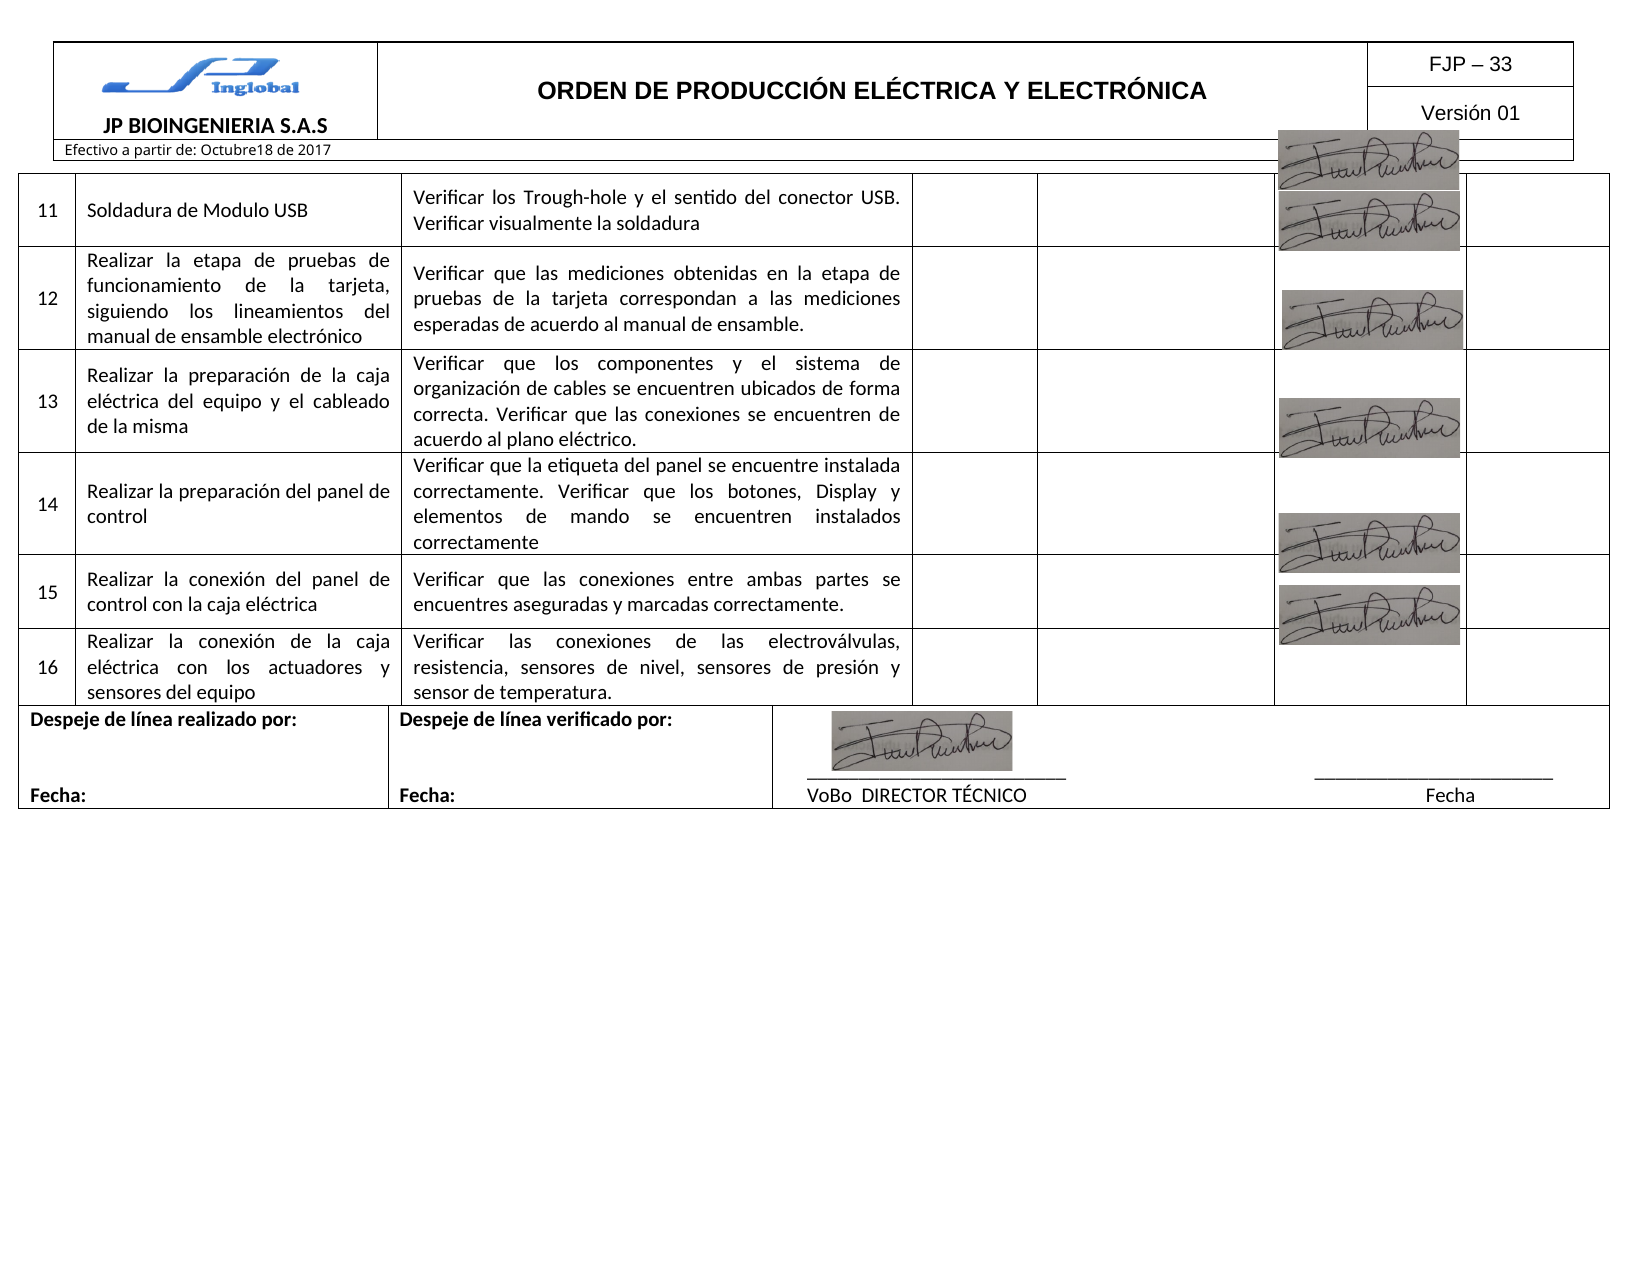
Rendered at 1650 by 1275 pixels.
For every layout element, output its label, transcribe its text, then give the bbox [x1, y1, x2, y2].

table_cell [1038, 247, 1274, 349]
picture [1282, 290, 1464, 350]
table_cell [913, 629, 1037, 705]
table_cell Realizar la etapa de pruebas de funcionamiento de la tarjeta, siguiendo los lineamientos del manual de ensamble electrónico [76, 247, 401, 349]
table_cell 14 [19, 453, 75, 554]
table_cell [1275, 555, 1466, 628]
table_cell Verificar que los componentes y el sistema de organización de cables se encuentren ubicados de forma correcta. Verificar que las conexiones se encuentren de acuerdo al plano eléctrico. [402, 350, 912, 452]
table_cell Despeje de línea realizado por: Fecha: [19, 706, 388, 808]
table_cell Despeje de línea verificado por: Fecha: [389, 706, 772, 808]
table_cell [913, 453, 1037, 554]
table_cell Verificar que las mediciones obtenidas en la etapa de pruebas de la tarjeta correspondan a las mediciones esperadas de acuerdo al manual de ensamble. [402, 247, 912, 349]
picture [1278, 191, 1460, 251]
table_cell [1038, 350, 1274, 452]
table_cell [1275, 174, 1466, 246]
table_cell [1038, 555, 1274, 628]
table_cell Soldadura de Modulo USB [76, 174, 401, 246]
table_cell [1467, 247, 1609, 349]
table_cell Verificar que las conexiones entre ambas partes se encuentres aseguradas y marcadas correctamente. [402, 555, 912, 628]
picture [831, 711, 1013, 771]
table_cell [1275, 247, 1466, 349]
picture [1278, 130, 1460, 190]
table_cell 13 [19, 350, 75, 452]
table_cell [1275, 629, 1466, 705]
table_cell Realizar la preparación de la caja eléctrica del equipo y el cableado de la misma [76, 350, 401, 452]
table_cell 11 [19, 174, 75, 246]
table_cell [1467, 555, 1609, 628]
picture [1279, 398, 1461, 458]
picture [1278, 513, 1460, 573]
table_cell [1038, 453, 1274, 554]
table_cell Verificar los Trough-hole y el sentido del conector USB. Verificar visualmente la soldadura [402, 174, 912, 246]
table_cell [913, 555, 1037, 628]
table_cell Verificar las conexiones de las electroválvulas, resistencia, sensores de nivel, sensores de presión y sensor de temperatura. [402, 629, 912, 705]
table_cell _________________________ _______________________ VoBo DIRECTOR TÉCNICO Fecha [773, 706, 1609, 808]
table_cell Realizar la preparación del panel de control [76, 453, 401, 554]
picture [1279, 585, 1461, 645]
table_cell [1467, 350, 1609, 452]
table_cell [1467, 453, 1609, 554]
table_cell 16 [19, 629, 75, 705]
table_cell 15 [19, 555, 75, 628]
table_cell 12 [19, 247, 75, 349]
table_cell [913, 247, 1037, 349]
picture [98, 54, 304, 98]
table_cell [1467, 629, 1609, 705]
table_cell Realizar la conexión de la caja eléctrica con los actuadores y sensores del equipo [76, 629, 401, 705]
table_cell Realizar la conexión del panel de control con la caja eléctrica [76, 555, 401, 628]
table_cell [1467, 174, 1609, 246]
table_cell [1038, 629, 1274, 705]
table_cell [913, 350, 1037, 452]
table_cell [1275, 453, 1466, 554]
table_cell [913, 174, 1037, 246]
table_cell [1038, 174, 1274, 246]
table_cell [1275, 350, 1466, 452]
table_cell Verificar que la etiqueta del panel se encuentre instalada correctamente. Verificar que los botones, Display y elementos de mando se encuentren instalados correctamente [402, 453, 912, 554]
